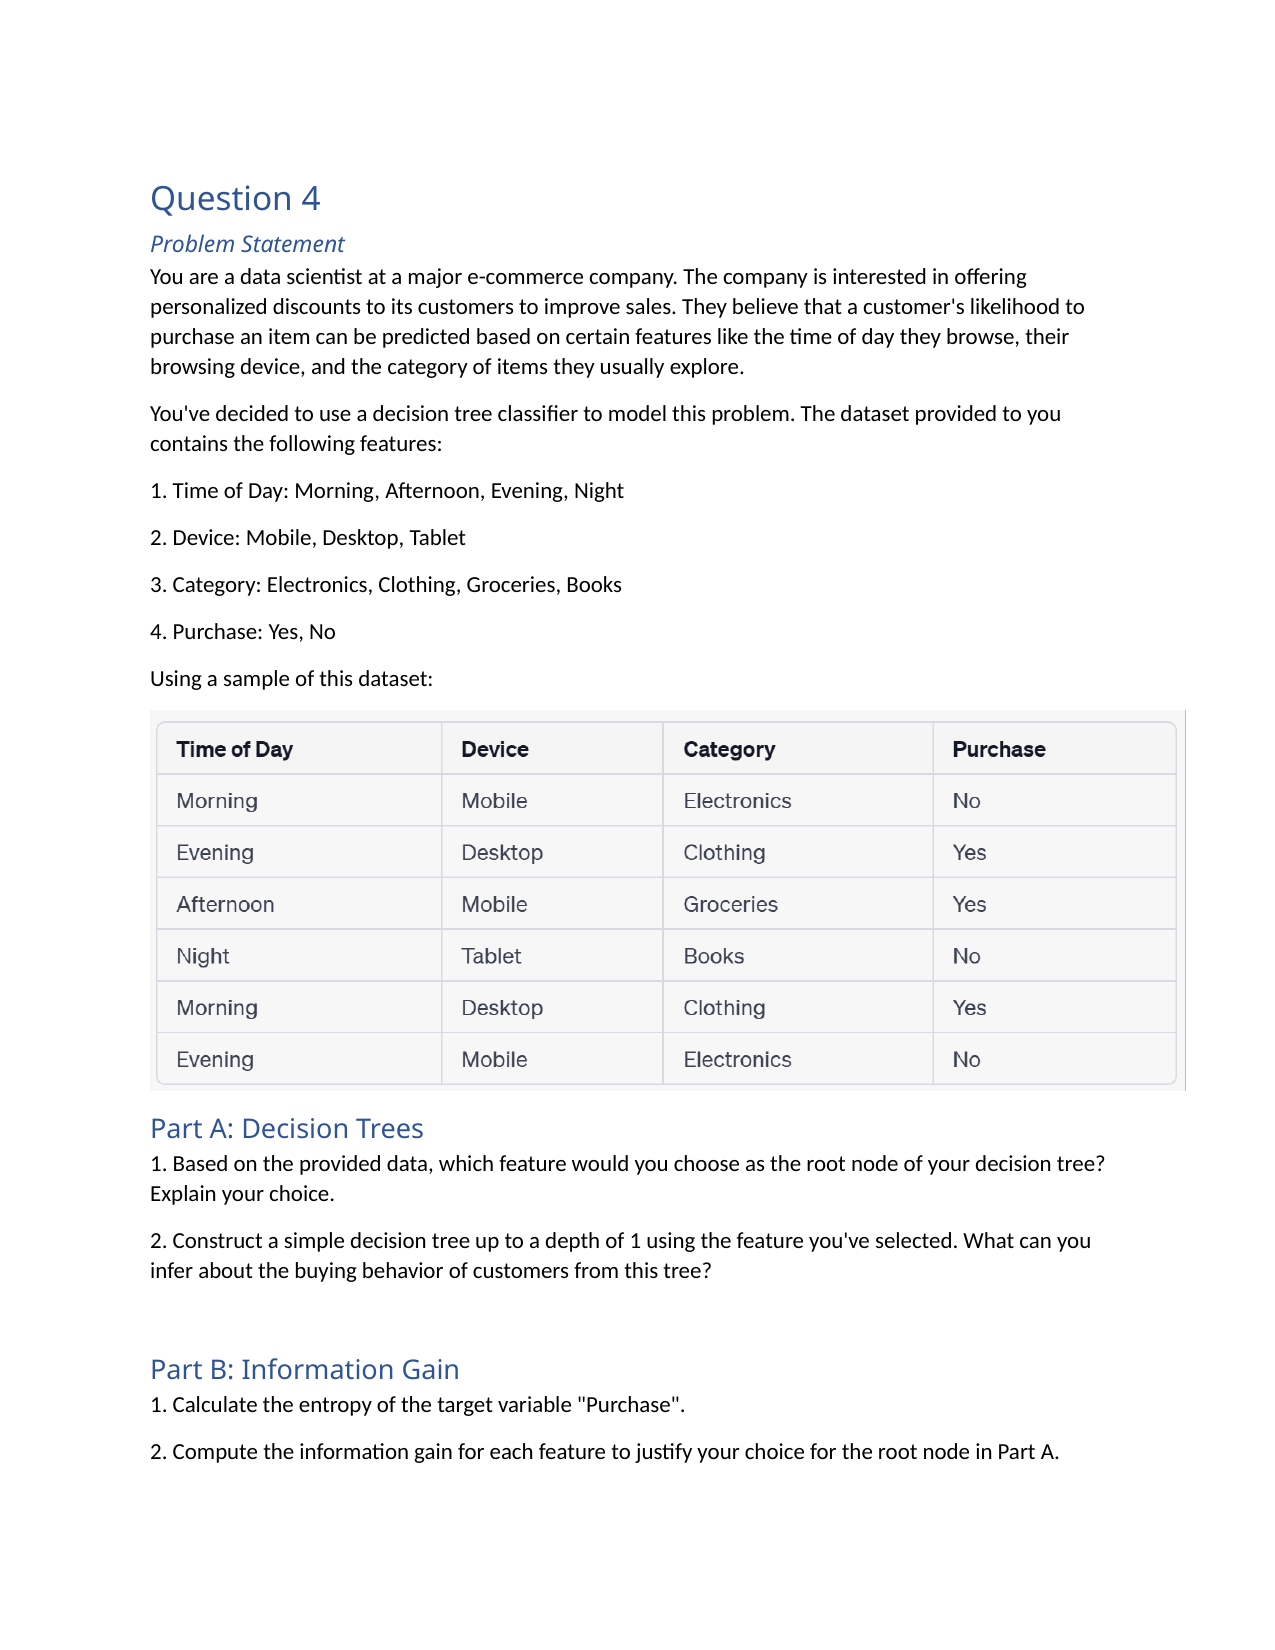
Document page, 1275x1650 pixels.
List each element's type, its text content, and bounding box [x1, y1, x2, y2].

text 2. Device: Mobile, Desktop, Tablet [150, 523, 1125, 551]
subtitle Problem Statement [150, 228, 1125, 259]
subtitle Part A: Decision Trees [150, 1109, 1125, 1146]
text You've decided to use a decision tree classifier to model this problem. The dataset provided to you contains the following features: [150, 399, 1125, 458]
text 1. Based on the provided data, which feature would you choose as the root node of your decision tree? Explain your choice. [150, 1149, 1125, 1207]
picture [150, 710, 1186, 1091]
text You are a data scientist at a major e-commerce company. The company is interested in offering personalized discounts to its customers to improve sales. They believe that a customer's likelihood to purchase an item can be predicted based on certain features like the time of day they browse, their browsing device, and the category of items they usually explore. [150, 262, 1125, 381]
text 2. Construct a simple decision tree up to a depth of 1 using the feature you've selected. What can you infer about the buying behavior of customers from this tree? [150, 1226, 1125, 1284]
text Using a sample of this dataset: [150, 664, 1125, 692]
text 4. Purchase: Yes, No [150, 617, 1125, 645]
text 1. Time of Day: Morning, Afternoon, Evening, Night [150, 476, 1125, 504]
text 3. Category: Electronics, Clothing, Groceries, Books [150, 570, 1125, 598]
subtitle Part B: Information Gain [150, 1350, 1125, 1387]
subtitle Question 4 [150, 175, 1125, 220]
text 2. Compute the information gain for each feature to justify your choice for the root node in Part A. [150, 1437, 1125, 1465]
text 1. Calculate the entropy of the target variable "Purchase". [150, 1390, 1125, 1418]
